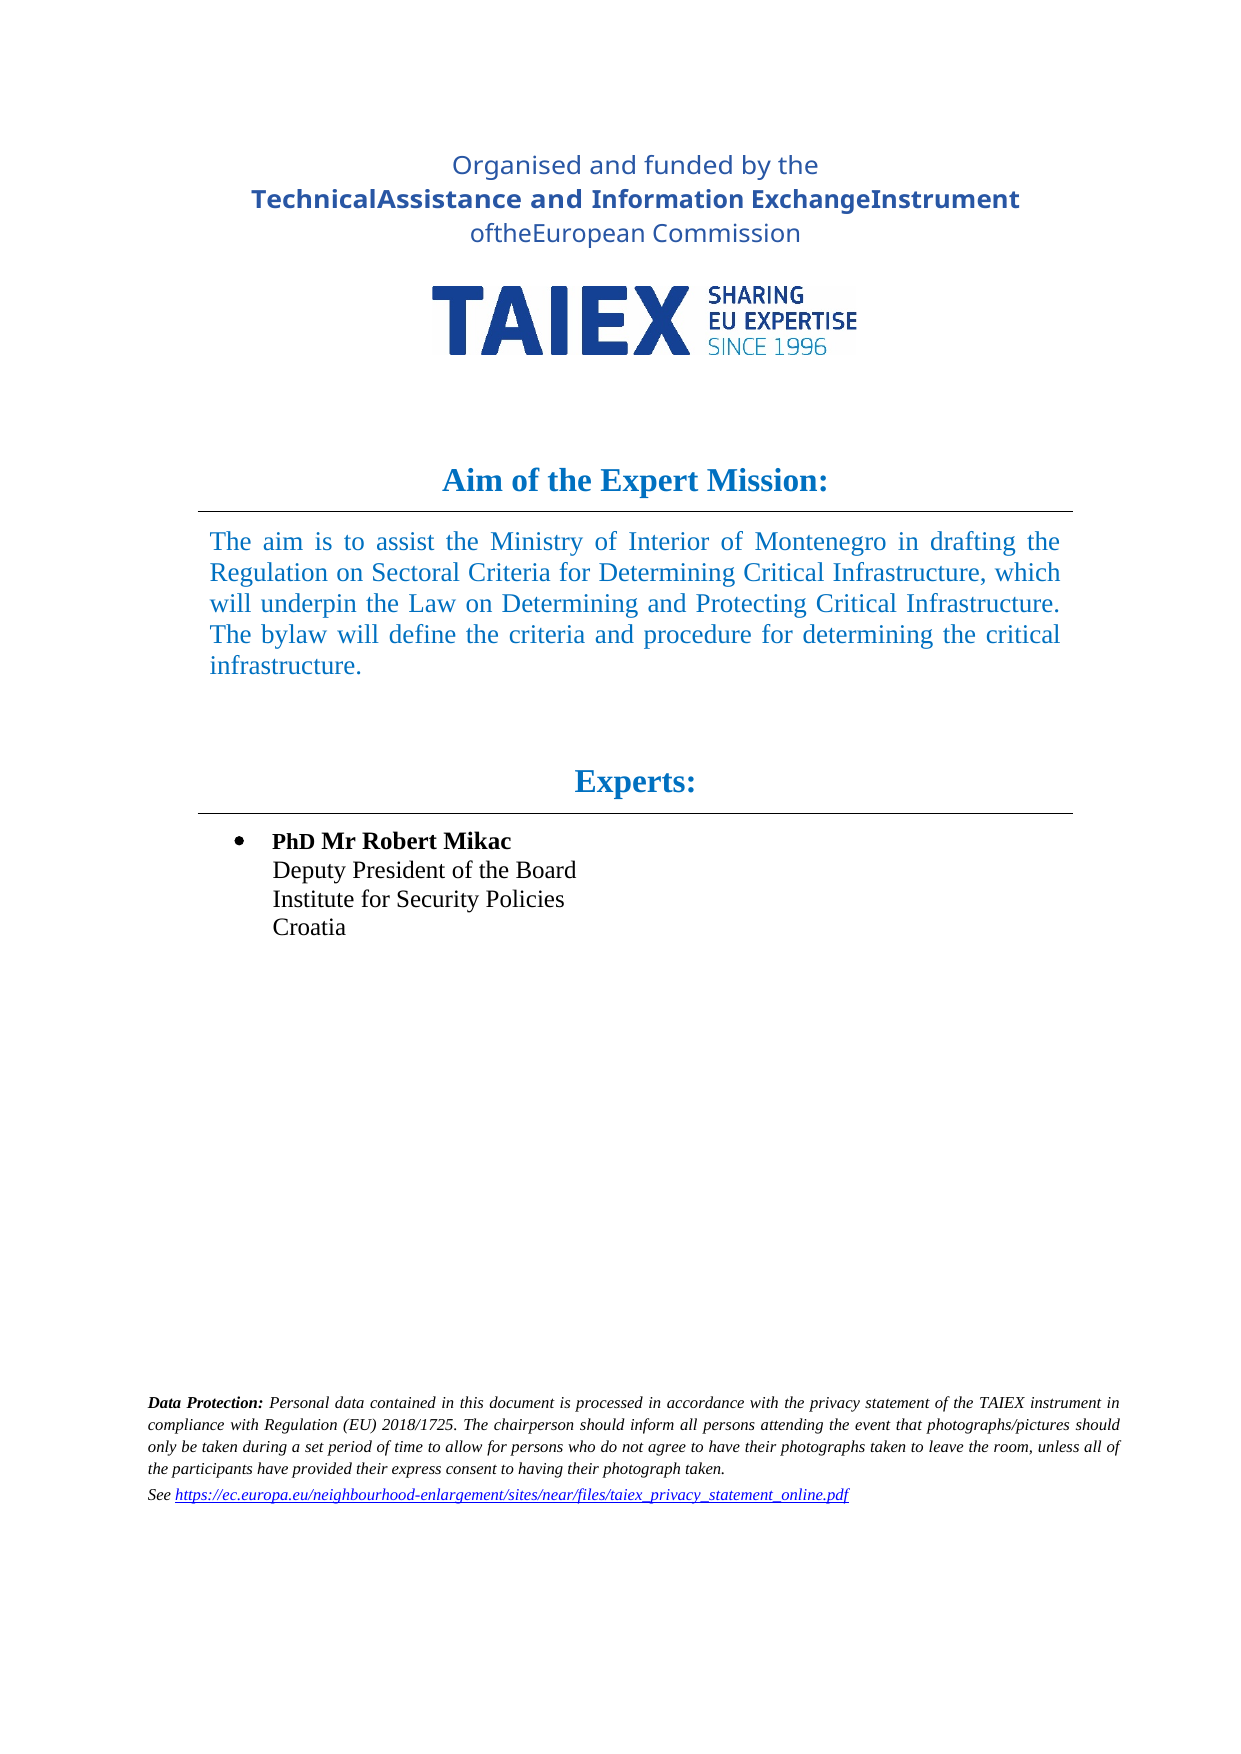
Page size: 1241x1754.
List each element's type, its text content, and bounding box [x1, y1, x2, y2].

table_cell PhD Mr Robert Mikac Deputy President of the Board Institute for Security Policies Croatia [198, 814, 1073, 941]
table_header Experts: [198, 749, 1073, 813]
text Organised and funded by the [148, 148, 1123, 182]
text TechnicalAssistance and Information ExchangeInstrument [148, 182, 1123, 216]
text Data Protection: Personal data contained in this document is processed in accordance with the privacy statement of the TAIEX instrument in compliance with Regulation (EU) 2018/1725. The chairperson should inform all persons attending the event that photographs/pictures should only be taken during a set period of time to allow for persons who do not agree to have their photographs taken to leave the room, unless all of the participants have provided their express consent to having their photograph taken. [148, 1393, 1123, 1478]
text See https://ec.europa.eu/neighbourhood-enlargement/sites/near/files/taiex_privacy_statement_online.pdf [148, 1485, 1123, 1504]
picture [432, 286, 857, 355]
table_header Aim of the Expert Mission: [198, 448, 1073, 511]
table_cell The aim is to assist the Ministry of Interior of Montenegro in drafting the Regulation on Sectoral Criteria for Determining Critical Infrastructure, which will underpin the Law on Determining and Protecting Critical Infrastructure. The bylaw will define the criteria and procedure for determining the critical infrastructure. [198, 512, 1073, 693]
text oftheEuropean Commission [148, 216, 1123, 250]
